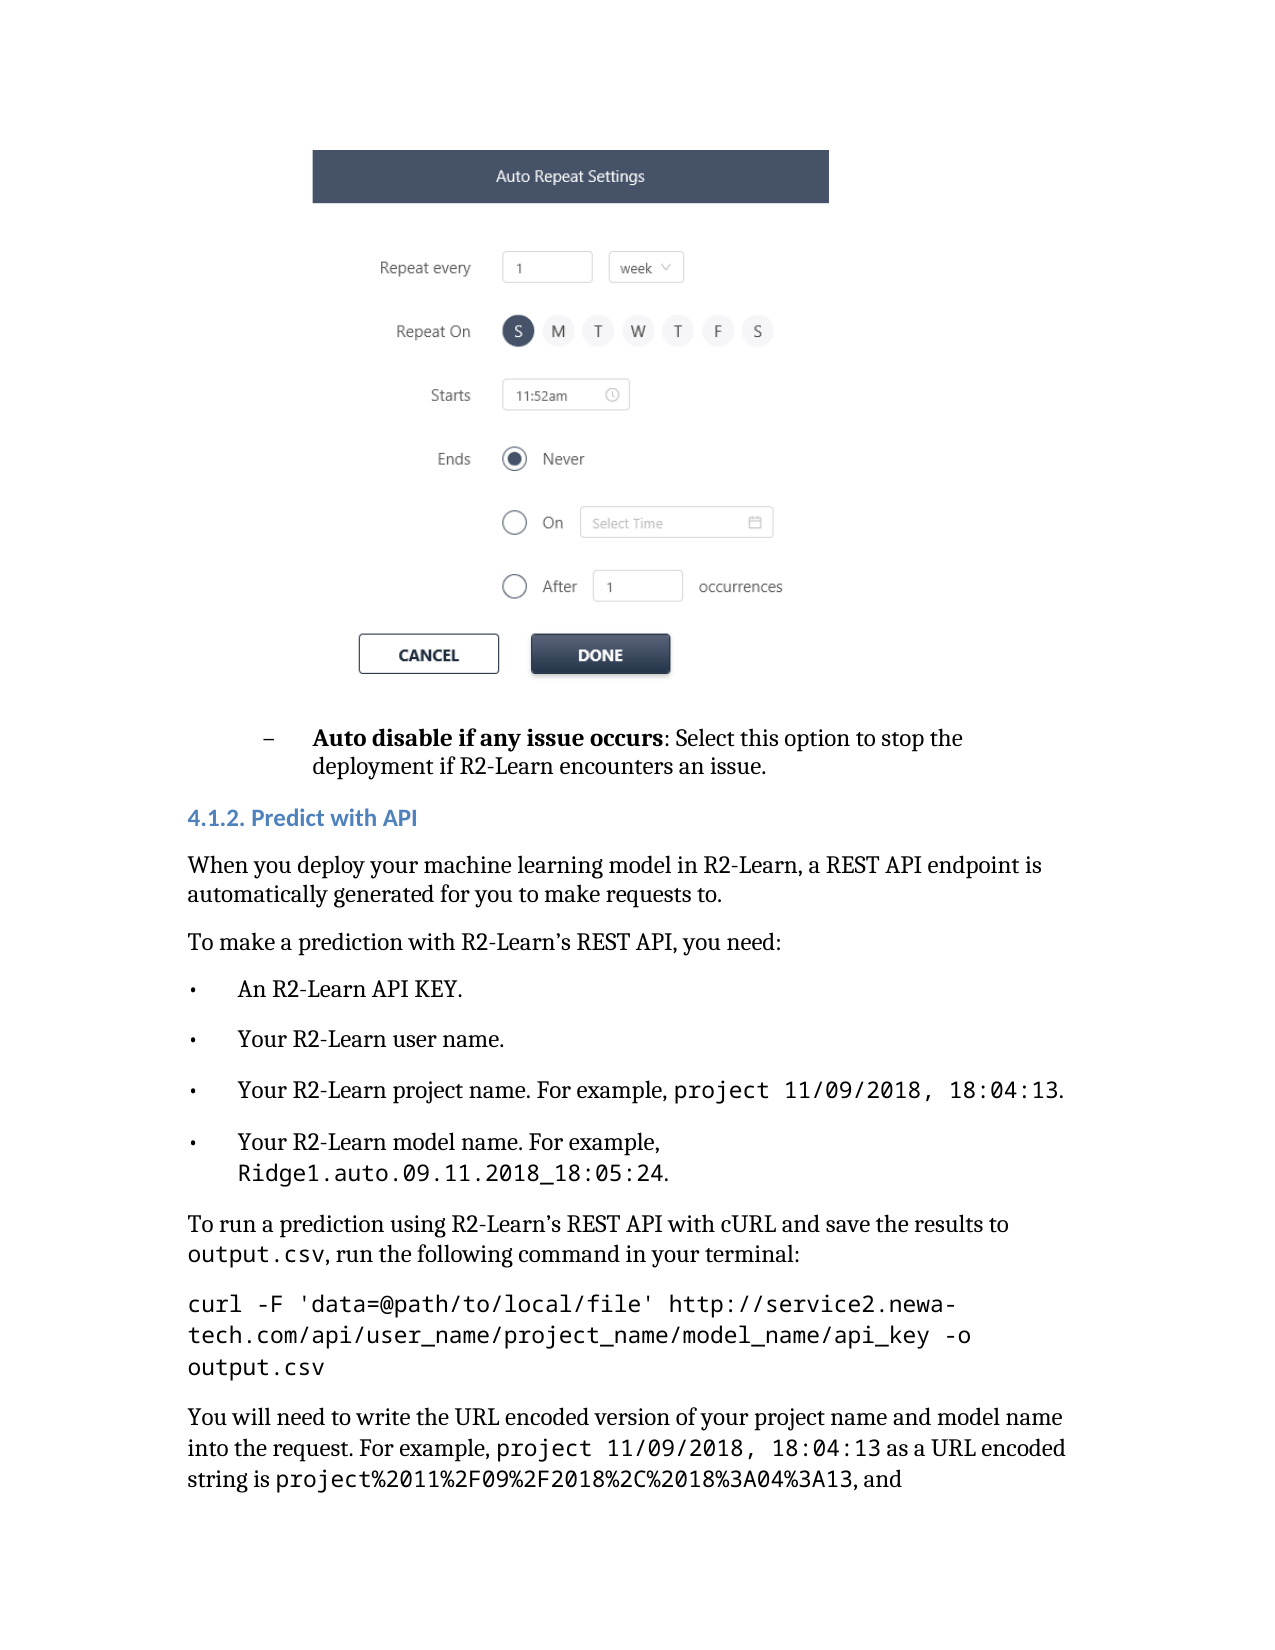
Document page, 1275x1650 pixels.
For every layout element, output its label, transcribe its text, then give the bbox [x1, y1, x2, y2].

text To make a prediction with R2-Learn’s REST API, you need: [187, 927, 1087, 956]
text curl -F 'data=@path/to/local/file' http://service2.newa-tech.com/api/user_name/project_name/model_name/api_key -o output.csv [187, 1288, 1087, 1382]
list Your R2-Learn project name. For example, project 11/09/2018, 18:04:13. [187, 1074, 1087, 1105]
text To run a prediction using R2-Learn’s REST API with cURL and save the results to output.csv, run the following command in your terminal: [187, 1209, 1087, 1269]
list Your R2-Learn model name. For example, Ridge1.auto.09.11.2018_18:05:24. [187, 1126, 1087, 1189]
subtitle 4.1.2. Predict with API [187, 802, 1087, 832]
list An R2-Learn API KEY. [187, 975, 1087, 1004]
list Your R2-Learn user name. [187, 1024, 1087, 1053]
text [187, 1403, 1087, 1494]
text When you deploy your machine learning model in R2-Learn, a REST API endpoint is automatically generated for you to make requests to. [187, 851, 1087, 909]
picture [312, 150, 829, 714]
list Auto disable if any issue occurs: Select this option to stop the deployment if R2-Learn encounters an issue. [262, 723, 1087, 781]
